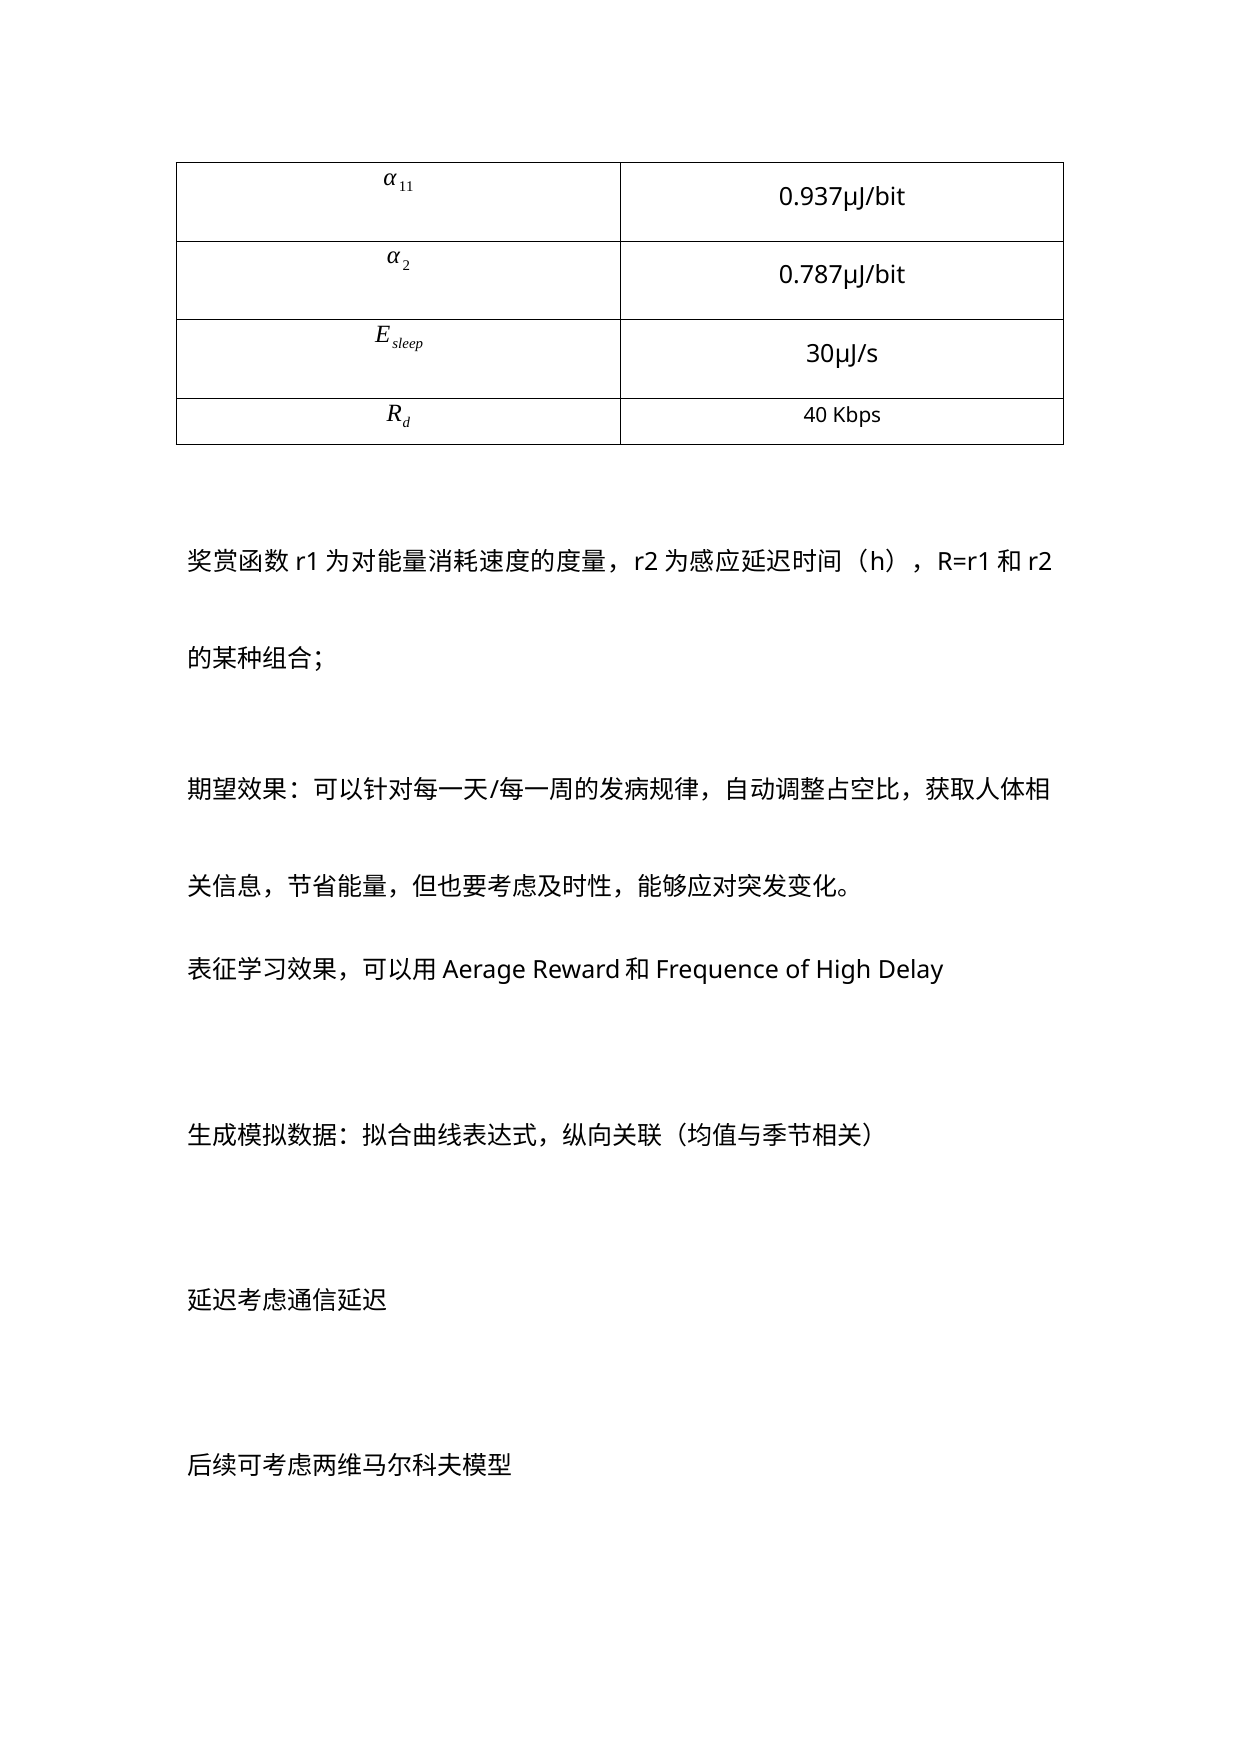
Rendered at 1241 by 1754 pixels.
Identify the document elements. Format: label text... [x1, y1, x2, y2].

table_cell [177, 320, 620, 398]
table_cell 30μJ/s [621, 320, 1063, 398]
table_cell 0.937μJ/bit [621, 163, 1063, 241]
table_cell 0.787μJ/bit [621, 242, 1063, 319]
table_cell [177, 242, 620, 319]
text 后续可考虑两维马尔科夫模型 [187, 1431, 1053, 1496]
text 生成模拟数据：拟合曲线表达式，纵向关联（均值与季节相关） [187, 1101, 1053, 1166]
text 期望效果：可以针对每一天/每一周的发病规律，自动调整占空比，获取人体相关信息，节省能量，但也要考虑及时性，能够应对突发变化。 [187, 755, 1053, 917]
table_cell [177, 399, 620, 444]
table_cell [177, 163, 620, 241]
text 延迟考虑通信延迟 [187, 1266, 1053, 1331]
text 奖赏函数r1为对能量消耗速度的度量，r2为感应延迟时间（h），R=r1和r2的某种组合； [187, 527, 1053, 689]
text 表征学习效果，可以用Aerage Reward和Frequence of High Delay [187, 936, 1053, 1001]
table_cell 40 Kbps [621, 399, 1063, 444]
